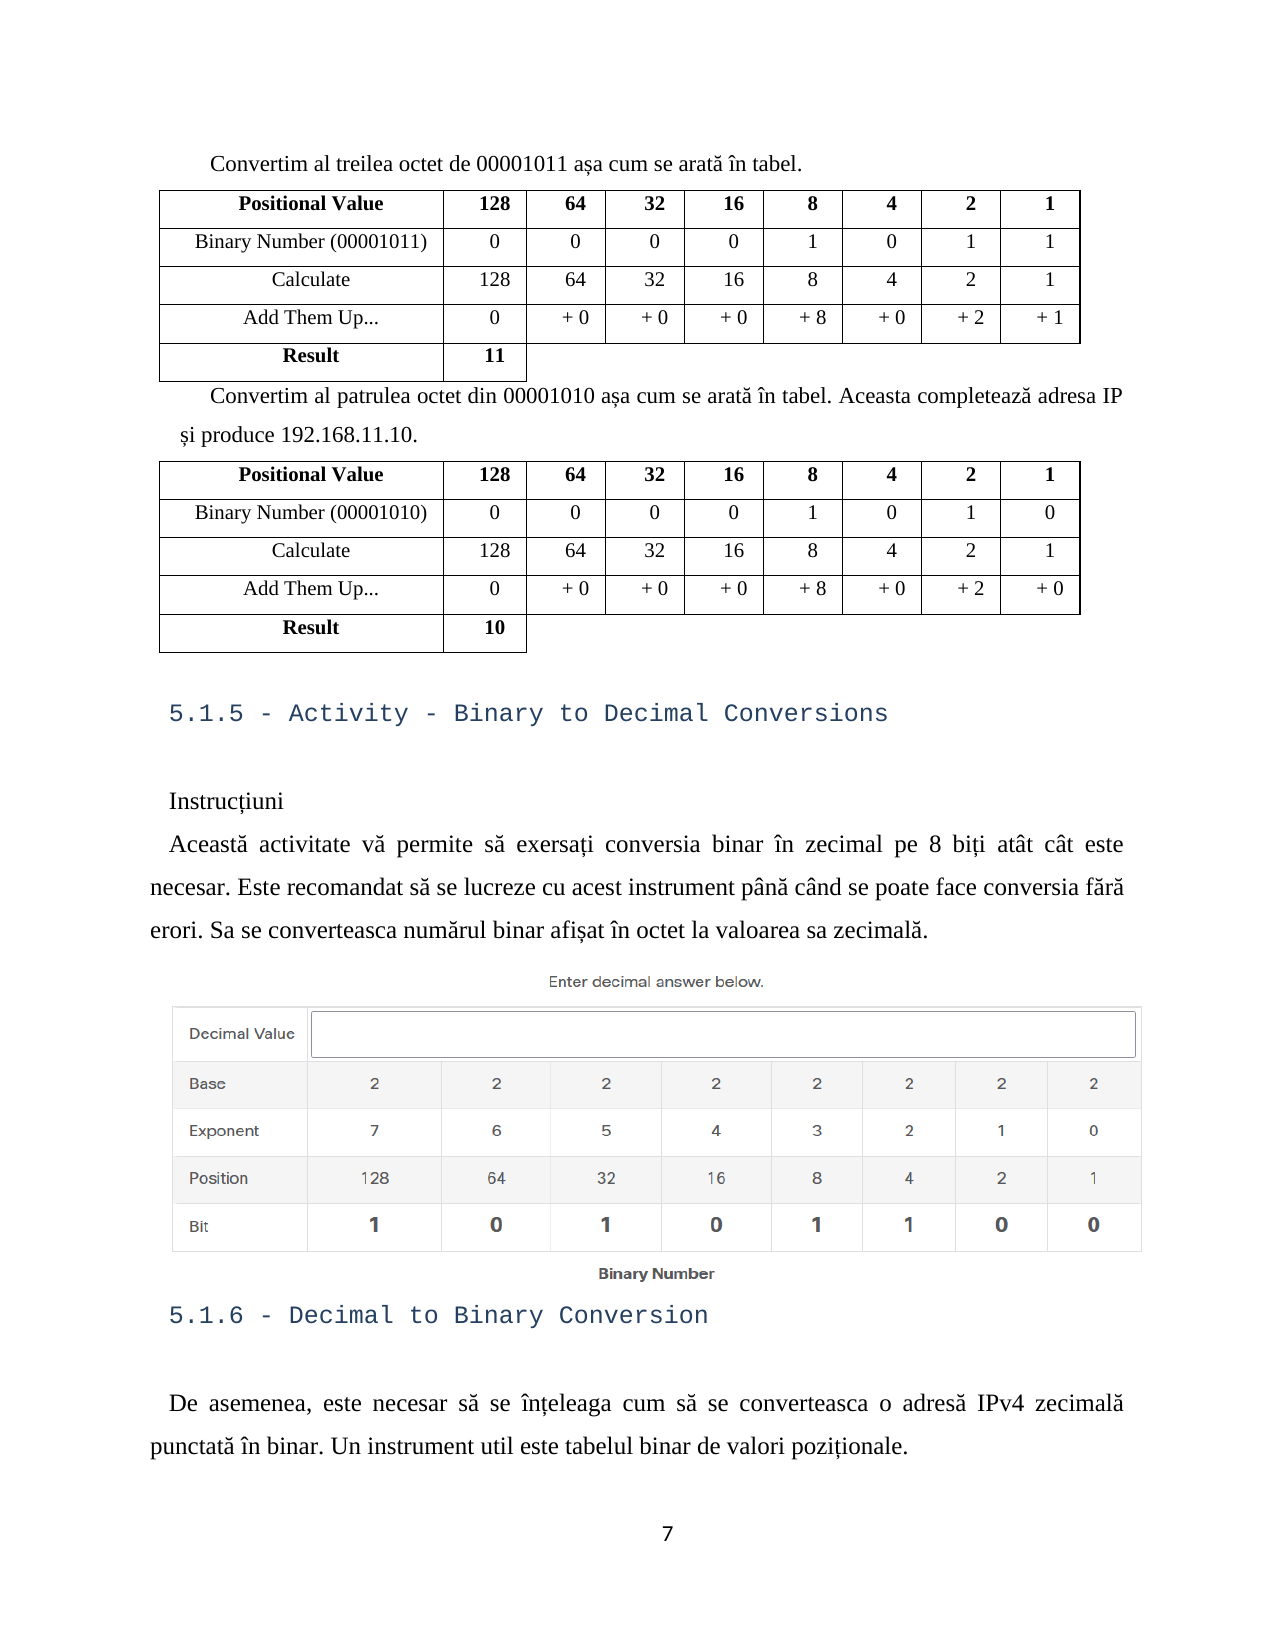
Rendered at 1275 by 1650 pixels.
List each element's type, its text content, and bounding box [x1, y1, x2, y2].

table_header 1 [1001, 462, 1079, 499]
table_cell Calculate [160, 267, 443, 304]
table_header 2 [922, 191, 1000, 228]
text 5.1.6 - Decimal to Binary Conversion [150, 1303, 1125, 1331]
table_header 64 [527, 191, 605, 228]
table_cell + 8 [764, 576, 842, 613]
table_cell 8 [764, 267, 842, 304]
table_cell 16 [685, 538, 763, 575]
table_cell 0 [444, 305, 526, 342]
table_header Positional Value [160, 191, 443, 228]
picture [168, 958, 1144, 1285]
table_header 32 [606, 462, 684, 499]
table_cell 128 [444, 538, 526, 575]
table_cell 0 [444, 500, 526, 537]
text Instrucțiuni [150, 786, 1125, 814]
table_cell 0 [606, 229, 684, 266]
table_cell 0 [444, 229, 526, 266]
table_cell 0 [527, 500, 605, 537]
table_header 1 [1001, 191, 1079, 228]
table_header 128 [444, 191, 526, 228]
table_cell 2 [922, 267, 1000, 304]
text Convertim al treilea octet de 00001011 așa cum se arată în tabel. [180, 150, 1125, 176]
table_cell 4 [843, 538, 921, 575]
text Convertim al patrulea octet din 00001010 așa cum se arată în tabel. Aceasta completează adresa IP și produce 192.168.11.10. [180, 382, 1125, 447]
table_cell 8 [764, 538, 842, 575]
table_header 4 [843, 462, 921, 499]
table_header 2 [922, 462, 1000, 499]
table_cell 32 [606, 267, 684, 304]
table_cell Add Them Up... [160, 305, 443, 342]
table_cell 0 [1001, 500, 1079, 537]
table_cell + 0 [843, 305, 921, 342]
table_cell Result [160, 344, 443, 381]
table_cell 64 [527, 267, 605, 304]
table_cell 2 [922, 538, 1000, 575]
table_header 128 [444, 462, 526, 499]
table_cell Binary Number (00001010) [160, 500, 443, 537]
table_cell + 0 [606, 576, 684, 613]
table_cell 1 [922, 229, 1000, 266]
table_cell + 2 [922, 576, 1000, 613]
table_cell + 0 [685, 576, 763, 613]
table_cell 1 [1001, 538, 1079, 575]
table_cell + 1 [1001, 305, 1079, 342]
table_cell + 0 [843, 576, 921, 613]
table_cell Binary Number (00001011) [160, 229, 443, 266]
table_header Positional Value [160, 462, 443, 499]
table_cell 0 [444, 576, 526, 613]
table_cell 128 [444, 267, 526, 304]
table_cell + 0 [685, 305, 763, 342]
table_cell 1 [764, 229, 842, 266]
table_cell 64 [527, 538, 605, 575]
table_cell 0 [685, 500, 763, 537]
table_cell 11 [444, 344, 526, 381]
table_cell Calculate [160, 538, 443, 575]
table_cell 1 [1001, 229, 1079, 266]
table_cell Result [160, 615, 443, 652]
text De asemenea, este necesar să se înțeleaga cum să se converteasca o adresă IPv4 zecimală punctată în binar. Un instrument util este tabelul binar de valori poziționale. [150, 1388, 1125, 1460]
table_header 16 [685, 462, 763, 499]
table_header 16 [685, 191, 763, 228]
table_cell 32 [606, 538, 684, 575]
text 5.1.5 - Activity - Binary to Decimal Conversions [150, 700, 1125, 728]
table_header 32 [606, 191, 684, 228]
table_cell + 0 [1001, 576, 1079, 613]
table_header 4 [843, 191, 921, 228]
table_cell 4 [843, 267, 921, 304]
table_cell 0 [685, 229, 763, 266]
table_cell + 0 [606, 305, 684, 342]
table_cell 1 [764, 500, 842, 537]
table_cell Add Them Up... [160, 576, 443, 613]
table_cell + 2 [922, 305, 1000, 342]
table_cell 10 [444, 615, 526, 652]
table_header 8 [764, 191, 842, 228]
table_cell 1 [922, 500, 1000, 537]
table_cell 16 [685, 267, 763, 304]
table_cell 0 [606, 500, 684, 537]
table_header 64 [527, 462, 605, 499]
table_cell + 8 [764, 305, 842, 342]
table_header 8 [764, 462, 842, 499]
text Această activitate vă permite să exersați conversia binar în zecimal pe 8 biți atât cât este necesar. Este recomandat să se lucreze cu acest instrument până când se poate face conversia fără erori. Sa se converteasca numărul binar afișat în octet la valoarea sa zecimală. [150, 829, 1125, 944]
table_cell 0 [843, 500, 921, 537]
table_cell 0 [843, 229, 921, 266]
table_cell 1 [1001, 267, 1079, 304]
table_cell 0 [527, 229, 605, 266]
table_cell + 0 [527, 305, 605, 342]
table_cell + 0 [527, 576, 605, 613]
